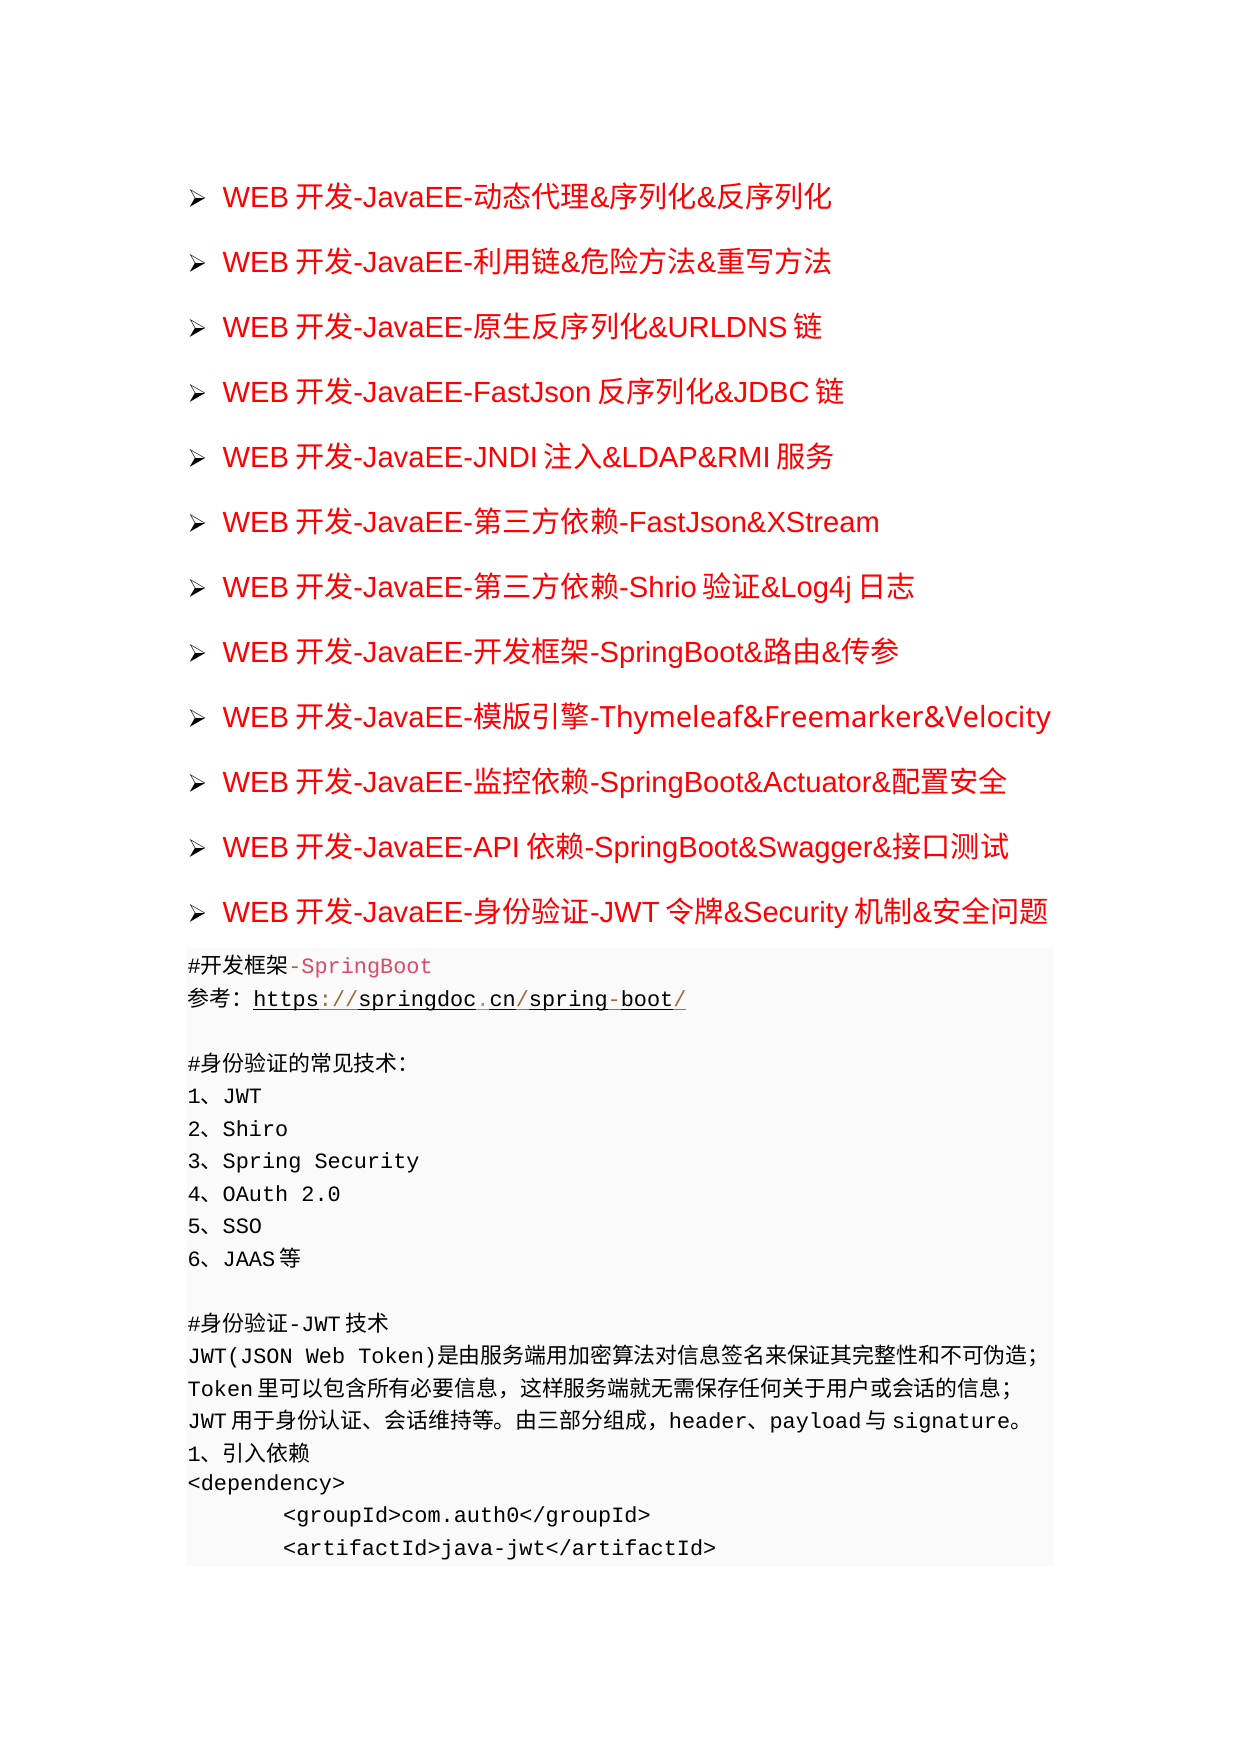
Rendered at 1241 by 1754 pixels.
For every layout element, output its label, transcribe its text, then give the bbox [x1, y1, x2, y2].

list WEB开发-JavaEE-第三方依赖-Shrio验证&Log4j日志 [187, 552, 1053, 617]
list WEB开发-JavaEE-API依赖-SpringBoot&Swagger&接口测试 [187, 812, 1053, 877]
list WEB开发-JavaEE-FastJson反序列化&JDBC链 [187, 357, 1053, 422]
list WEB开发-JavaEE-原生反序列化&URLDNS链 [187, 292, 1053, 357]
list WEB开发-JavaEE-动态代理&序列化&反序列化 [187, 162, 1053, 227]
list WEB开发-JavaEE-监控依赖-SpringBoot&Actuator&配置安全 [187, 747, 1053, 812]
list WEB开发-JavaEE-模版引擎-Thymeleaf&Freemarker&Velocity [187, 682, 1053, 747]
list WEB开发-JavaEE-JNDI注入&LDAP&RMI服务 [187, 422, 1053, 487]
list WEB开发-JavaEE-第三方依赖-FastJson&XStream [187, 487, 1053, 552]
list WEB开发-JavaEE-身份验证-JWT令牌&Security机制&安全问题 [187, 877, 1053, 942]
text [187, 948, 1053, 1566]
list WEB开发-JavaEE-利用链&危险方法&重写方法 [187, 227, 1053, 292]
list WEB开发-JavaEE-开发框架-SpringBoot&路由&传参 [187, 617, 1053, 682]
